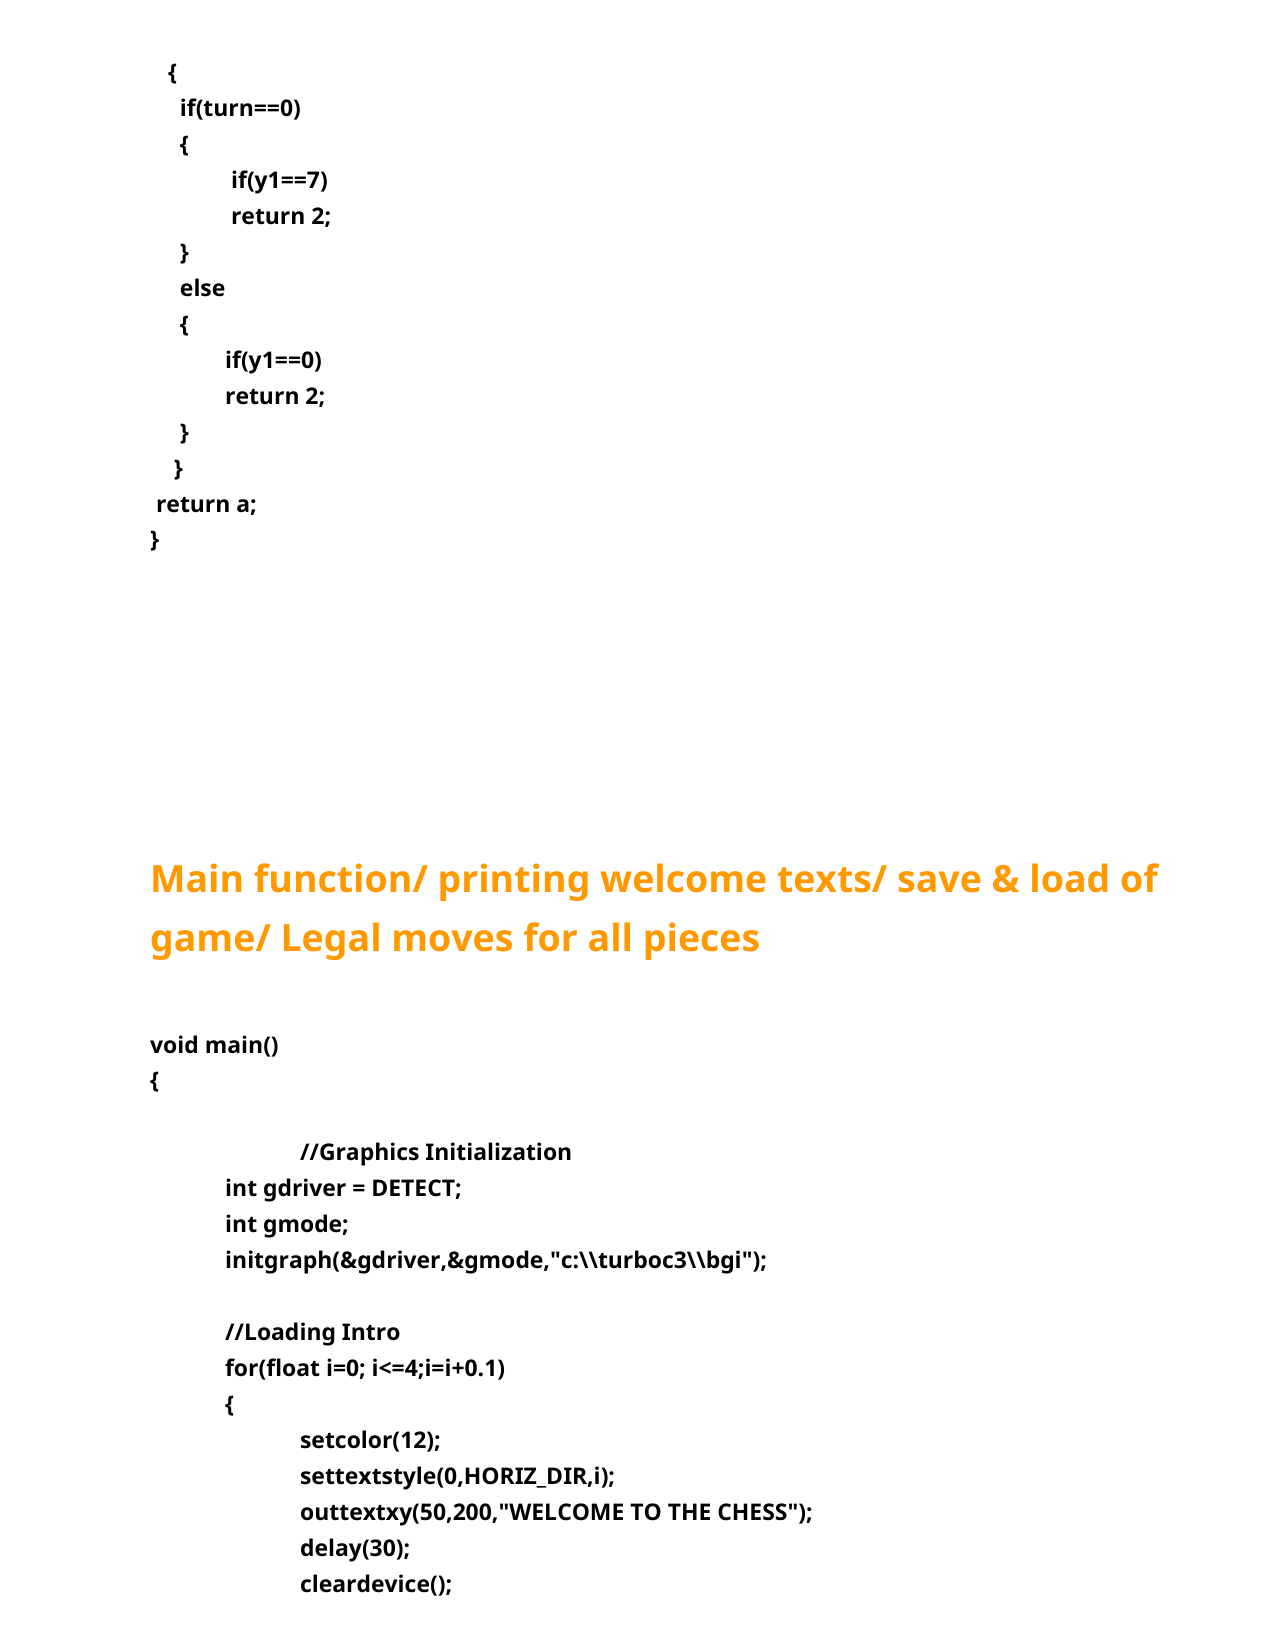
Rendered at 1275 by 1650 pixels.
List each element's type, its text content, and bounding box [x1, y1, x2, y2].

text initgraph(&gdriver,&gmode,"c:\\turboc3\\bgi"); [150, 1244, 1237, 1275]
text setcolor(12); [150, 1424, 1237, 1455]
text { [150, 56, 1237, 87]
text settextstyle(0,HORIZ_DIR,i); [150, 1460, 1237, 1491]
text } [150, 416, 1237, 447]
text int gdriver = DETECT; [150, 1172, 1237, 1203]
text //Loading Intro [150, 1316, 1237, 1347]
text else [150, 272, 1237, 303]
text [150, 1496, 1237, 1527]
text } [150, 523, 1237, 555]
text if(y1==0) [150, 344, 1237, 375]
text } [150, 236, 1237, 267]
text { [150, 1064, 1237, 1096]
text void main() [150, 1028, 1237, 1060]
text return 2; [150, 380, 1237, 411]
text } [150, 452, 1237, 483]
text if(y1==7) [150, 164, 1237, 195]
text { [150, 308, 1237, 339]
text if(turn==0) [150, 92, 1237, 123]
text cleardevice(); [150, 1568, 1237, 1599]
text return 2; [150, 200, 1237, 231]
text delay(30); [150, 1532, 1237, 1563]
text int gmode; [150, 1208, 1237, 1239]
text { [150, 128, 1237, 159]
text return a; [150, 487, 1237, 519]
text { [150, 1388, 1237, 1419]
text for(float i=0; i<=4;i=i+0.1) [150, 1352, 1237, 1383]
text //Graphics Initialization [150, 1136, 1237, 1168]
text Main function/ printing welcome texts/ save & load of game/ Legal moves for all pieces [150, 853, 1237, 962]
